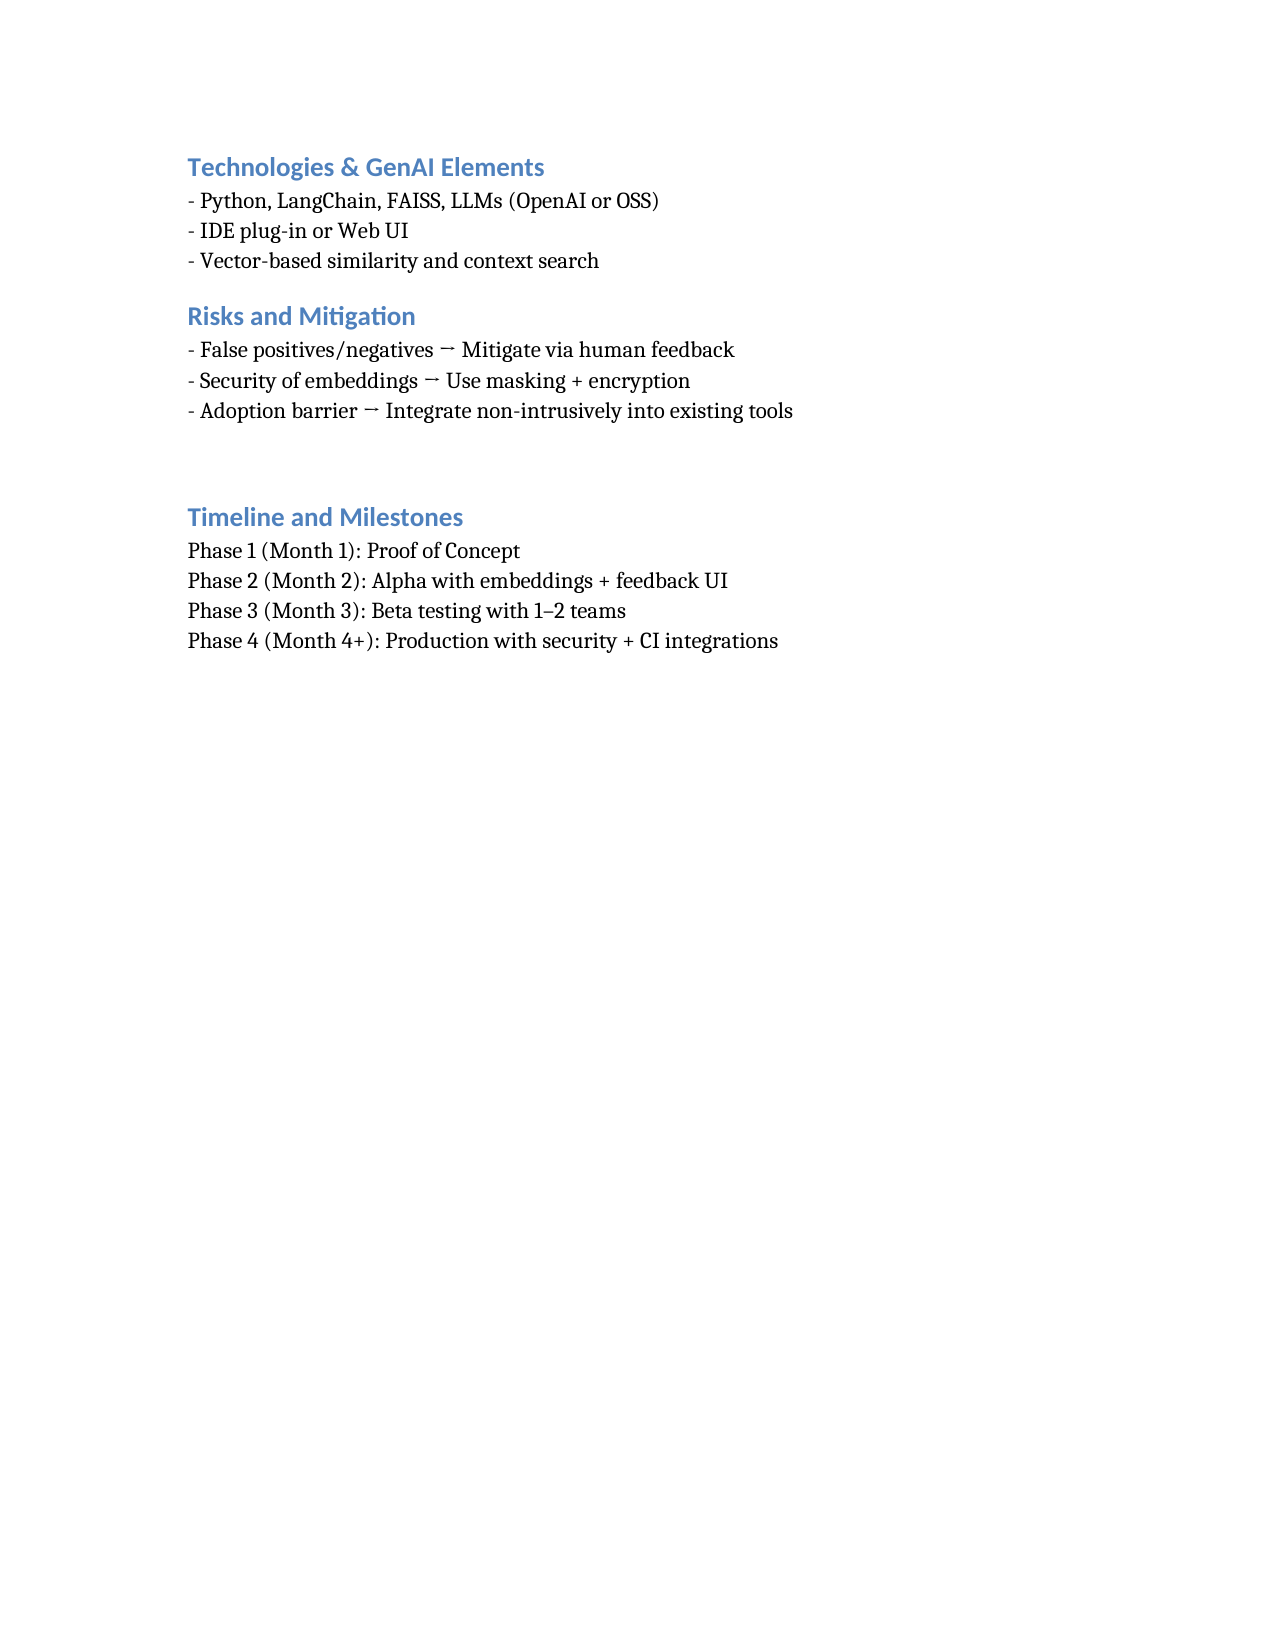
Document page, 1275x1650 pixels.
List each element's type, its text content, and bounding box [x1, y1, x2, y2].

subtitle Timeline and Milestones [187, 500, 1087, 533]
text - False positives/negatives → Mitigate via human feedback - Security of embeddings → Use masking + encryption - Adoption barrier → Integrate non-intrusively into existing tools [187, 337, 1087, 424]
text - Python, LangChain, FAISS, LLMs (OpenAI or OSS) - IDE plug-in or Web UI - Vector-based similarity and context search [187, 188, 1087, 275]
subtitle Risks and Mitigation [187, 299, 1087, 332]
subtitle Technologies & GenAI Elements [187, 150, 1087, 183]
text Phase 1 (Month 1): Proof of Concept Phase 2 (Month 2): Alpha with embeddings + feedback UI Phase 3 (Month 3): Beta testing with 1–2 teams Phase 4 (Month 4+): Production with security + CI integrations [187, 538, 1087, 655]
